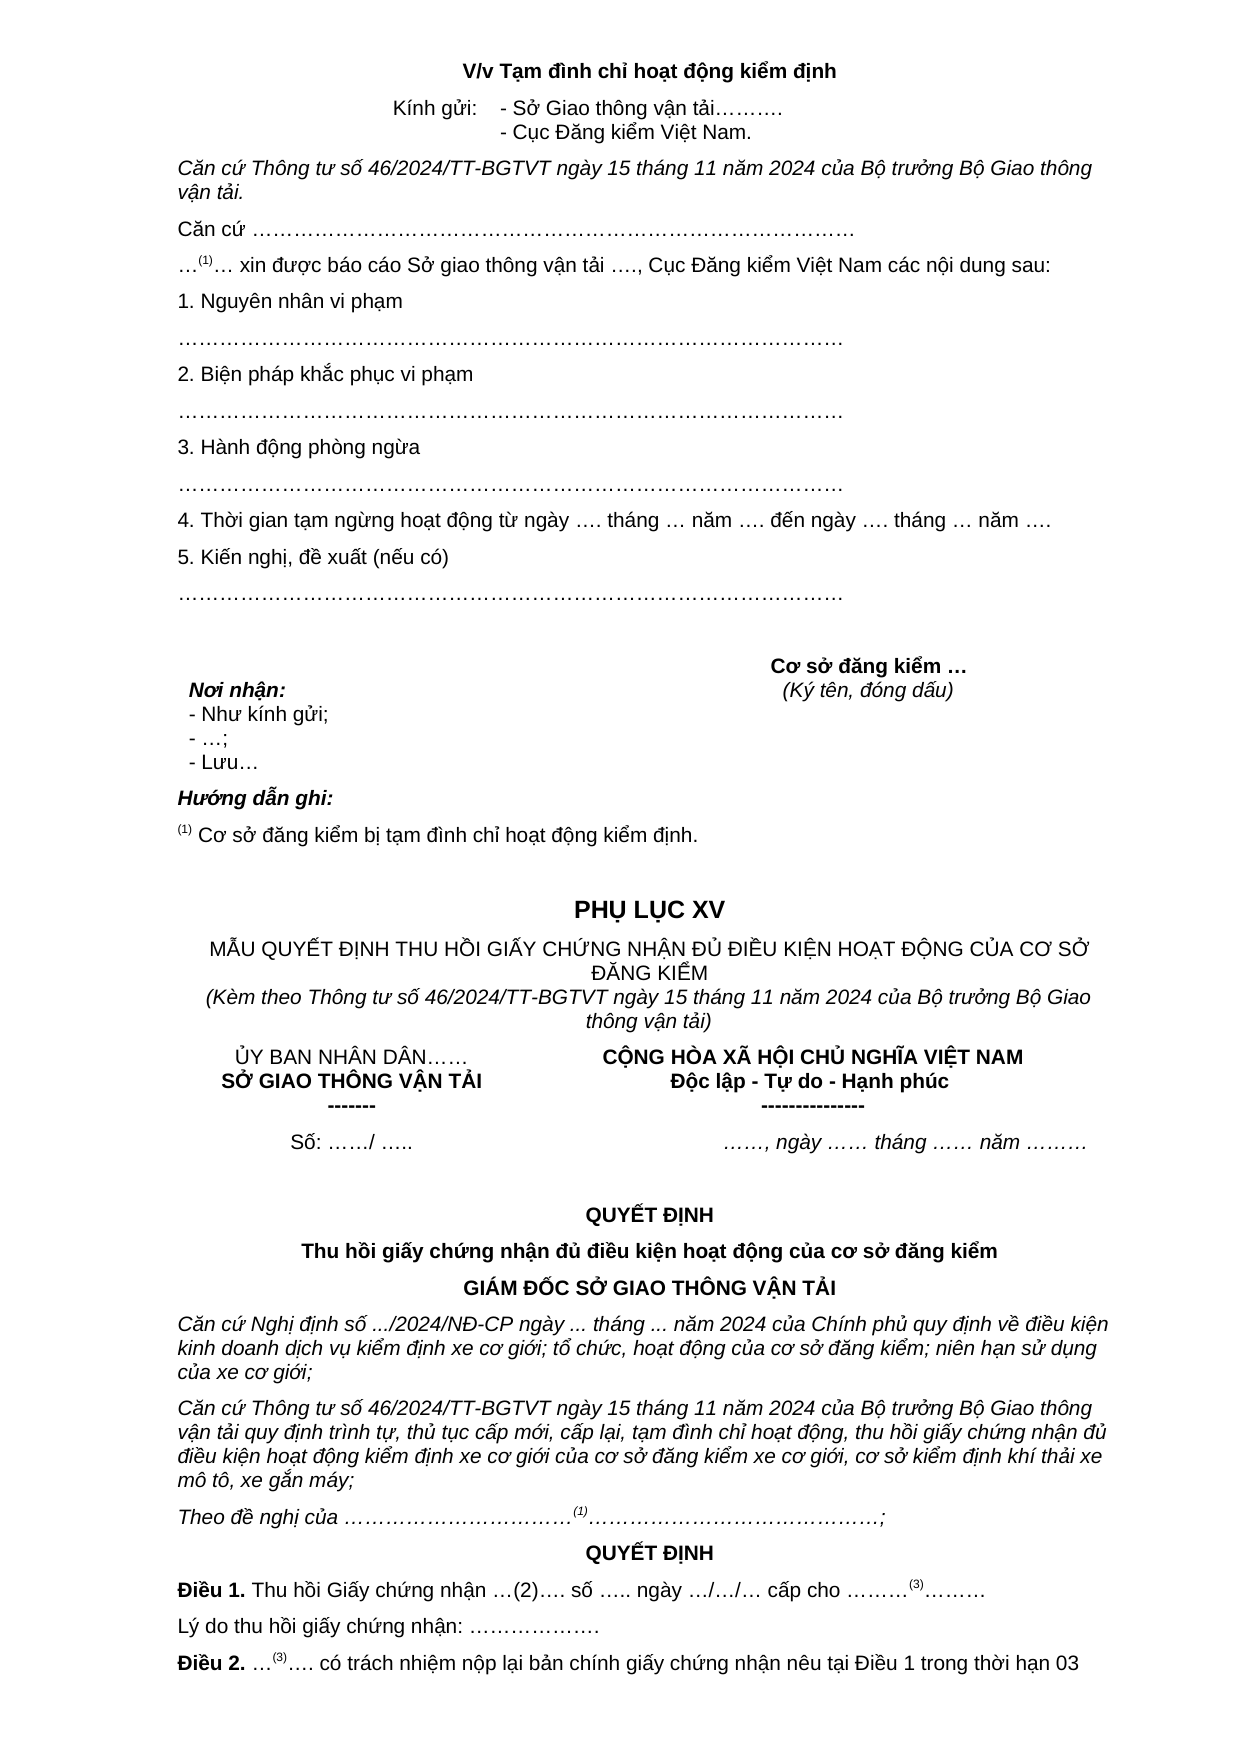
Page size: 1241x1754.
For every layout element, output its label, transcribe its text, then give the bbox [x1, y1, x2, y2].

text Thu hồi giấy chứng nhận đủ điều kiện hoạt động của cơ sở đăng kiểm [177, 1239, 1122, 1263]
text 3. Hành động phòng ngừa [177, 435, 1122, 459]
text PHỤ LỤC XV [177, 896, 1122, 924]
text Căn cứ …………………………………………………………………………… [177, 216, 1122, 240]
text Căn cứ Thông tư số 46/2024/TT-BGTVT ngày 15 tháng 11 năm 2024 của Bộ trưởng Bộ Giao thông vận tải quy định trình tự, thủ tục cấp mới, cấp lại, tạm đình chỉ hoạt động, thu hồi giấy chứng nhận đủ điều kiện hoạt động kiểm định xe cơ giới của cơ sở đăng kiểm xe cơ giới, cơ sở kiểm định khí thải xe mô tô, xe gắn máy; [177, 1396, 1122, 1492]
text …………………………………………………………………………………… [177, 326, 1122, 350]
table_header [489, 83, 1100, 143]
text …………………………………………………………………………………… [177, 399, 1122, 423]
text Căn cứ Nghị định số .../2024/NĐ-CP ngày ... tháng ... năm 2024 của Chính phủ quy định về điều kiện kinh doanh dịch vụ kiểm định xe cơ giới; tổ chức, hoạt động của cơ sở đăng kiểm; niên hạn sử dụng của xe cơ giới; [177, 1312, 1122, 1384]
text 4. Thời gian tạm ngừng hoạt động từ ngày …. tháng … năm …. đến ngày …. tháng … năm …. [177, 508, 1122, 532]
text Điều 1. Thu hồi Giấy chứng nhận …(2)…. số ….. ngày …/…/… cấp cho ………(3)……… [177, 1577, 1122, 1601]
text Hướng dẫn ghi: [177, 786, 1122, 810]
text Theo đề nghị của ……………………………(1)……………………………………; [177, 1504, 1122, 1528]
text (1) Cơ sở đăng kiểm bị tạm đình chỉ hoạt động kiểm định. [177, 823, 1122, 847]
text 2. Biện pháp khắc phục vi phạm [177, 362, 1122, 386]
text Căn cứ Thông tư số 46/2024/TT-BGTVT ngày 15 tháng 11 năm 2024 của Bộ trưởng Bộ Giao thông vận tải. [177, 156, 1122, 204]
text …………………………………………………………………………………… [177, 581, 1122, 605]
text QUYẾT ĐỊNH [177, 1541, 1122, 1565]
text 1. Nguyên nhân vi phạm [177, 289, 1122, 313]
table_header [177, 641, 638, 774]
text Lý do thu hồi giấy chứng nhận: ………………. [177, 1614, 1122, 1638]
text V/v Tạm đình chỉ hoạt động kiểm định [177, 59, 1122, 83]
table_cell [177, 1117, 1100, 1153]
text GIÁM ĐỐC SỞ GIAO THÔNG VẬN TẢI [177, 1275, 1122, 1299]
text …(1)… xin được báo cáo Sở giao thông vận tải …., Cục Đăng kiểm Việt Nam các nội dung sau: [177, 253, 1122, 277]
text QUYẾT ĐỊNH [177, 1202, 1122, 1226]
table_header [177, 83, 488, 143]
text MẪU QUYẾT ĐỊNH THU HỒI GIẤY CHỨNG NHẬN ĐỦ ĐIỀU KIỆN HOẠT ĐỘNG CỦA CƠ SỞ ĐĂNG KIỂM (Kèm theo Thông tư số 46/2024/TT-BGTVT ngày 15 tháng 11 năm 2024 của Bộ trưởng Bộ Giao thông vận tải) [177, 937, 1122, 1033]
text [177, 1650, 1122, 1674]
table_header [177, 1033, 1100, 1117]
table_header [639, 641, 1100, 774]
text …………………………………………………………………………………… [177, 472, 1122, 496]
text 5. Kiến nghị, đề xuất (nếu có) [177, 544, 1122, 568]
